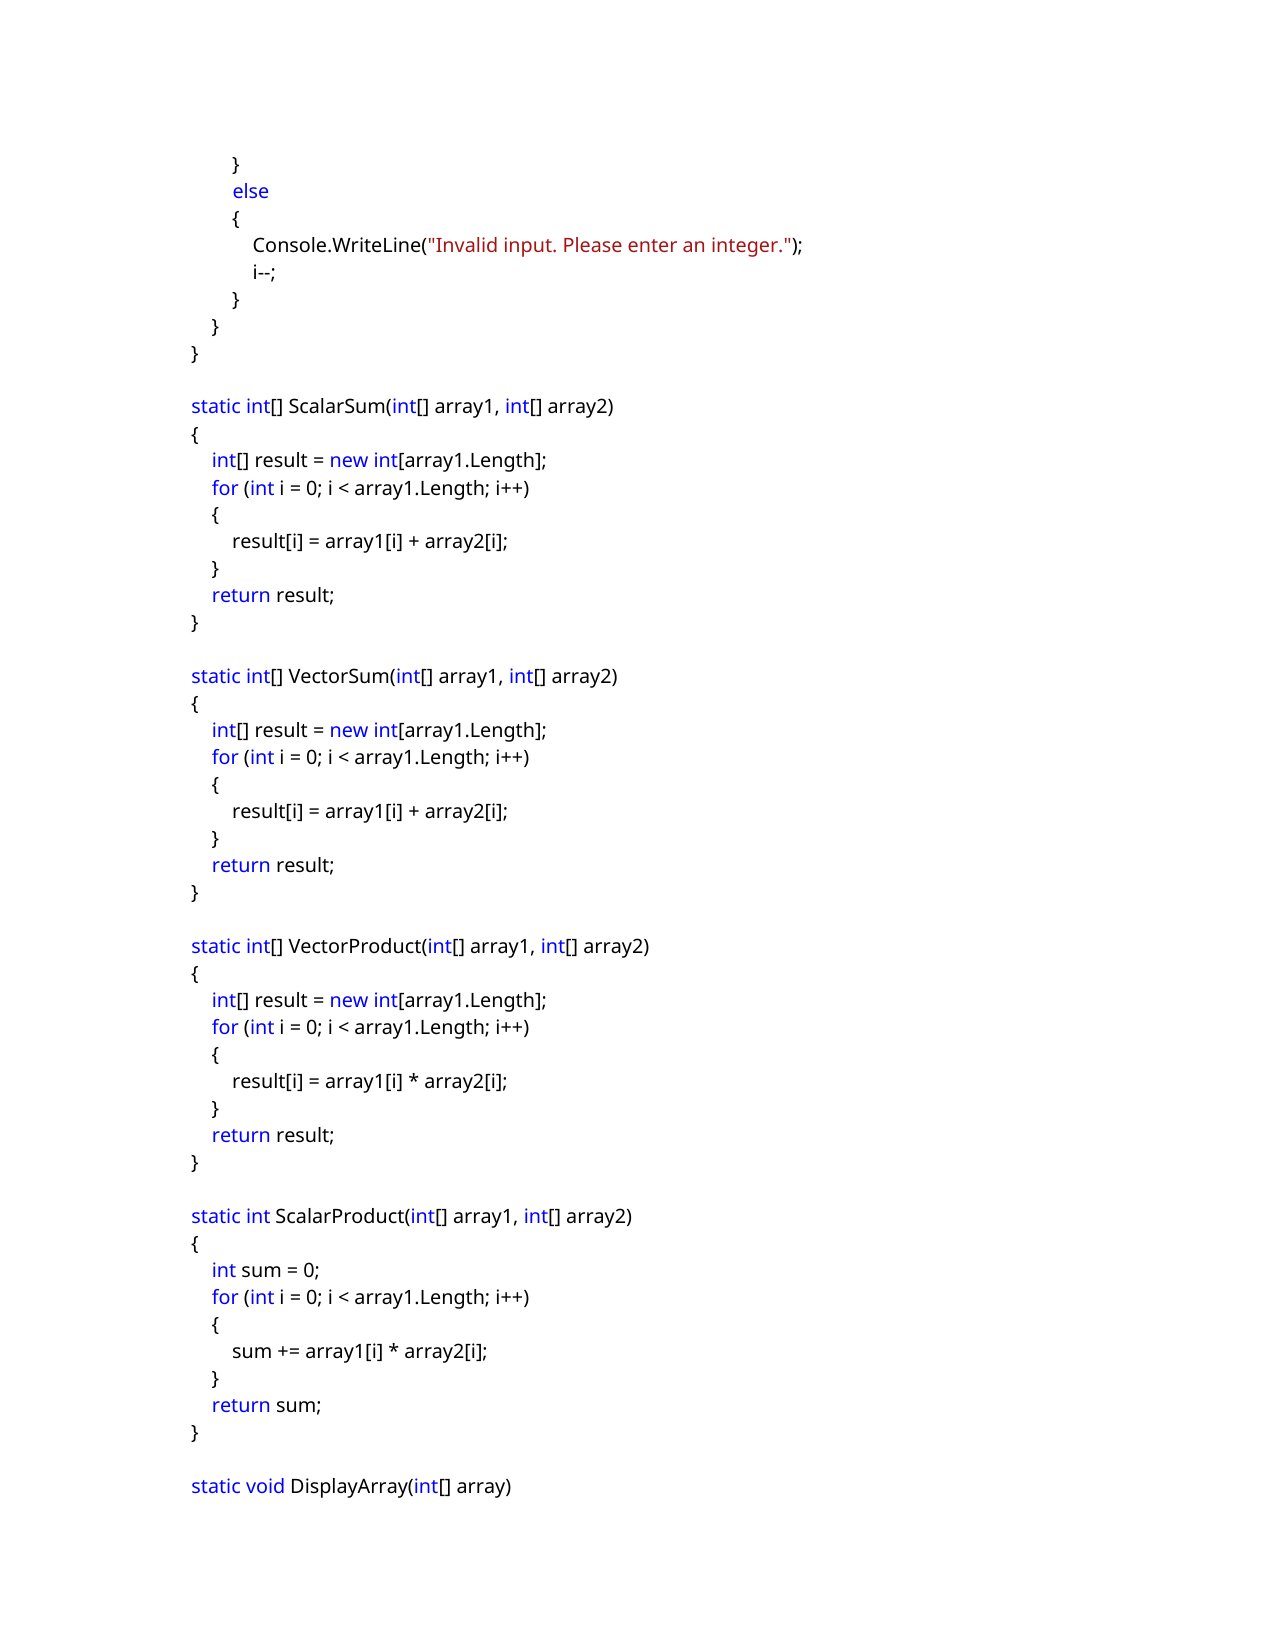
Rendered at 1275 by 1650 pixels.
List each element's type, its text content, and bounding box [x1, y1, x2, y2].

text Console.WriteLine("Invalid input. Please enter an integer."); [150, 231, 1125, 258]
text } [150, 878, 1125, 905]
text } [150, 824, 1125, 851]
text } [150, 312, 1125, 339]
text } [150, 285, 1125, 312]
text sum += array1[i] * array2[i]; [150, 1337, 1125, 1364]
text { [150, 959, 1125, 986]
text return result; [150, 1121, 1125, 1148]
text } [150, 555, 1125, 582]
text { [150, 689, 1125, 717]
text static int[] VectorProduct(int[] array1, int[] array2) [150, 932, 1125, 959]
text return result; [150, 851, 1125, 878]
text int[] result = new int[array1.Length]; [150, 447, 1125, 474]
text result[i] = array1[i] + array2[i]; [150, 528, 1125, 555]
text { [150, 501, 1125, 528]
text return sum; [150, 1391, 1125, 1418]
text result[i] = array1[i] * array2[i]; [150, 1067, 1125, 1094]
text else [150, 177, 1125, 204]
text } [150, 609, 1125, 636]
text static int[] ScalarSum(int[] array1, int[] array2) [150, 393, 1125, 420]
text } [150, 1364, 1125, 1391]
text } [150, 1094, 1125, 1121]
text { [150, 204, 1125, 231]
text i--; [150, 258, 1125, 285]
text { [150, 1229, 1125, 1256]
text int sum = 0; [150, 1256, 1125, 1283]
text } [150, 1148, 1125, 1175]
text } [150, 150, 1125, 177]
text static int[] VectorSum(int[] array1, int[] array2) [150, 663, 1125, 689]
text static int ScalarProduct(int[] array1, int[] array2) [150, 1202, 1125, 1229]
text result[i] = array1[i] + array2[i]; [150, 797, 1125, 824]
text { [150, 1310, 1125, 1337]
text } [150, 1418, 1125, 1445]
text { [150, 1040, 1125, 1067]
text } [150, 339, 1125, 366]
text for (int i = 0; i < array1.Length; i++) [150, 743, 1125, 771]
text int[] result = new int[array1.Length]; [150, 717, 1125, 743]
text { [150, 420, 1125, 447]
text int[] result = new int[array1.Length]; [150, 986, 1125, 1013]
text for (int i = 0; i < array1.Length; i++) [150, 1283, 1125, 1310]
text { [150, 771, 1125, 797]
text for (int i = 0; i < array1.Length; i++) [150, 474, 1125, 501]
text static void DisplayArray(int[] array) [150, 1472, 1125, 1499]
text return result; [150, 582, 1125, 609]
text for (int i = 0; i < array1.Length; i++) [150, 1013, 1125, 1040]
